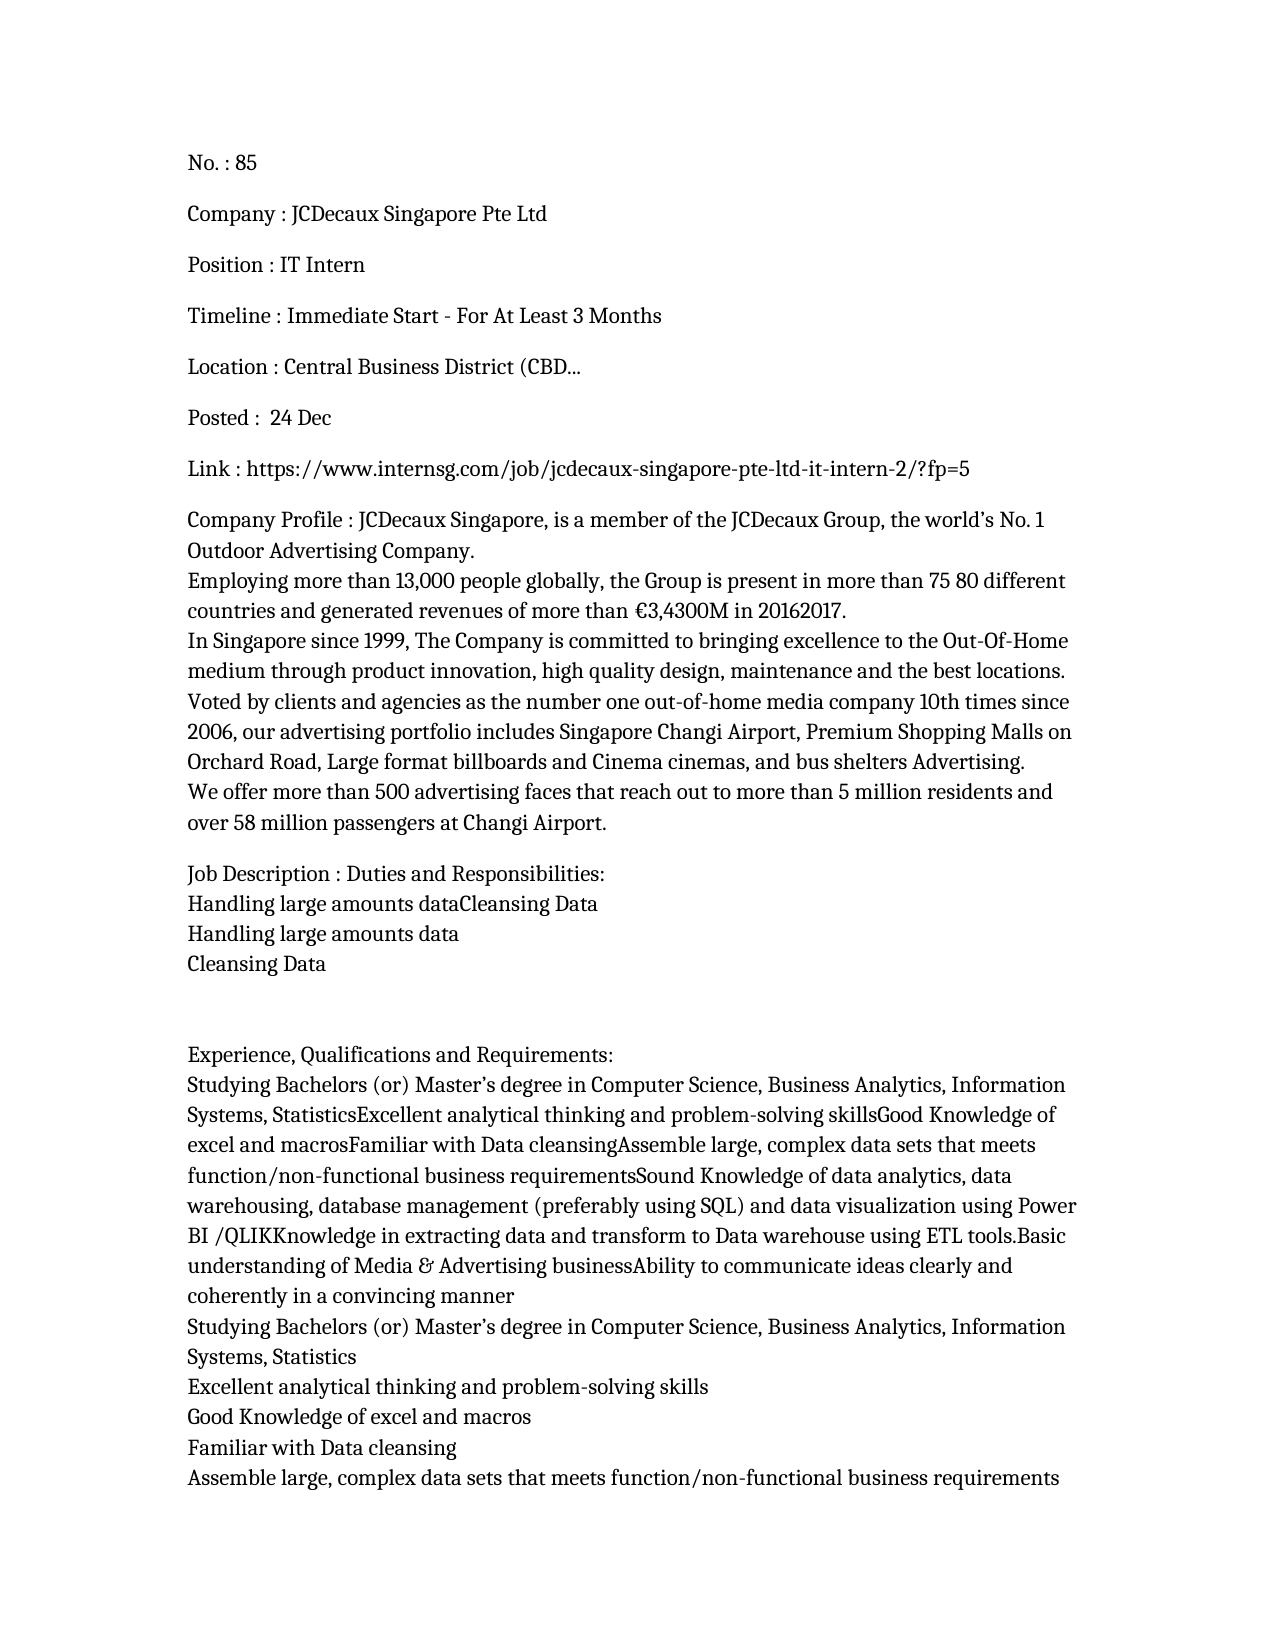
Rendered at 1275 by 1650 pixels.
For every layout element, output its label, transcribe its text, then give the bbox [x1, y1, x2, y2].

text Posted : 24 Dec [187, 405, 1087, 432]
text Link : https://www.internsg.com/job/jcdecaux-singapore-pte-ltd-it-intern-2/?fp=5 [187, 456, 1087, 483]
text Timeline : Immediate Start - For At Least 3 Months [187, 303, 1087, 329]
text Position : IT Intern [187, 252, 1087, 278]
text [187, 860, 1087, 1491]
text No. : 85 [187, 150, 1087, 176]
text Company : JCDecaux Singapore Pte Ltd [187, 201, 1087, 227]
text Company Profile : JCDecaux Singapore, is a member of the JCDecaux Group, the world’s No. 1 Outdoor Advertising Company. Employing more than 13,000 people globally, the Group is present in more than 75 80 different countries and generated revenues of more than €3,4300M in 20162017. In Singapore since 1999, The Company is committed to bringing excellence to the Out-Of-Home medium through product innovation, high quality design, maintenance and the best locations. Voted by clients and agencies as the number one out-of-home media company 10th times since 2006, our advertising portfolio includes Singapore Changi Airport, Premium Shopping Malls on Orchard Road, Large format billboards and Cinema cinemas, and bus shelters Advertising. We offer more than 500 advertising faces that reach out to more than 5 million residents and over 58 million passengers at Changi Airport. [187, 507, 1087, 836]
text Location : Central Business District (CBD... [187, 354, 1087, 381]
